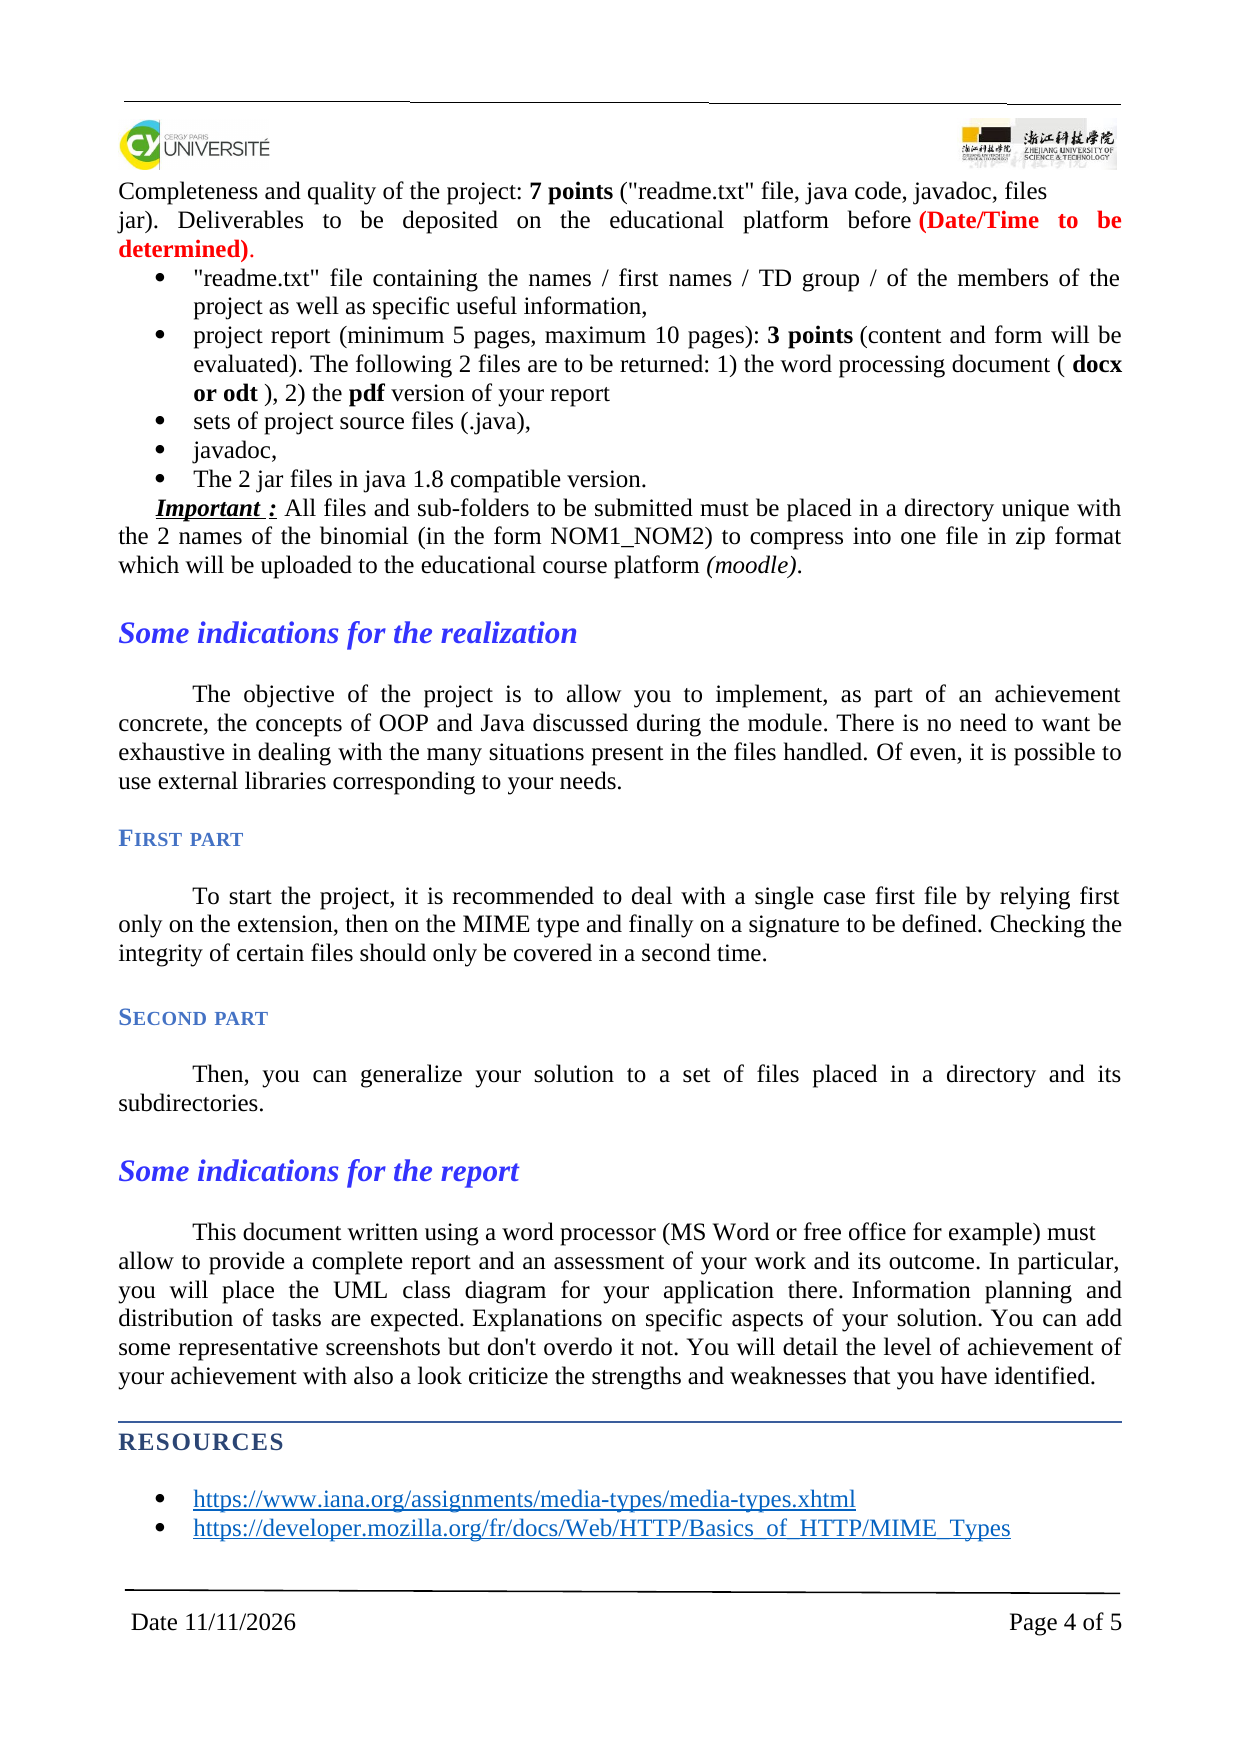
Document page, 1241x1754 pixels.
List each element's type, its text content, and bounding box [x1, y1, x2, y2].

text Important : All files and sub-folders to be submitted must be placed in a directory unique with the 2 names of the binomial (in the form NOM1_NOM2) to compress into one file in zip format which will be uploaded to the educational course platform (moodle). [118, 493, 1122, 579]
text Second part [118, 1002, 1122, 1030]
text Some indications for the realization [118, 615, 1122, 651]
text To start the project, it is recommended to deal with a single case first file by relying first only on the extension, then on the MIME type and finally on a signature to be defined. Checking the integrity of certain files should only be covered in a second time. [118, 881, 1122, 967]
text Some indications for the report [118, 1153, 1122, 1188]
list The 2 jar files in java 1.8 compatible version. [156, 464, 1122, 493]
list project report (minimum 5 pages, maximum 10 pages): 3 points (content and form will be evaluated). The following 2 files are to be returned: 1) the word processing document ( docx or odt ), 2) the pdf version of your report [156, 320, 1122, 406]
text jar). Deliverables to be deposited on the educational platform before (Date/Time to be determined). [118, 205, 1122, 263]
picture [956, 118, 1117, 170]
list sets of project source files (.java), [156, 406, 1122, 435]
list "readme.txt" file containing the names / first names / TD group / of the members of the project as well as specific useful information, [156, 263, 1122, 320]
text This document written using a word processor (MS Word or free office for example) must [118, 1217, 1122, 1246]
list javadoc, [156, 435, 1122, 464]
list https://developer.mozilla.org/fr/docs/Web/HTTP/Basics_of_HTTP/MIME_Types [156, 1513, 1122, 1542]
text First part [118, 823, 1122, 852]
picture [118, 119, 270, 170]
subtitle Resources [118, 1423, 1122, 1456]
text The objective of the project is to allow you to implement, as part of an achievement concrete, the concepts of OOP and Java discussed during the module. There is no need to want be exhaustive in dealing with the many situations present in the files handled. Of even, it is possible to use external libraries corresponding to your needs. [118, 679, 1122, 794]
text allow to provide a complete report and an assessment of your work and its outcome. In particular, you will place the UML class diagram for your application there. Information planning and distribution of tasks are expected. Explanations on specific aspects of your solution. You can add some representative screenshots but don't overdo it not. You will detail the level of achievement of your achievement with also a look criticize the strengths and weaknesses that you have identified. [118, 1246, 1122, 1390]
text Then, you can generalize your solution to a set of files placed in a directory and its subdirectories. [118, 1059, 1122, 1117]
text Completeness and quality of the project: 7 points ("readme.txt" file, java code, javadoc, files [118, 176, 1122, 205]
list https://www.iana.org/assignments/media-types/media-types.xhtml [156, 1484, 1122, 1513]
